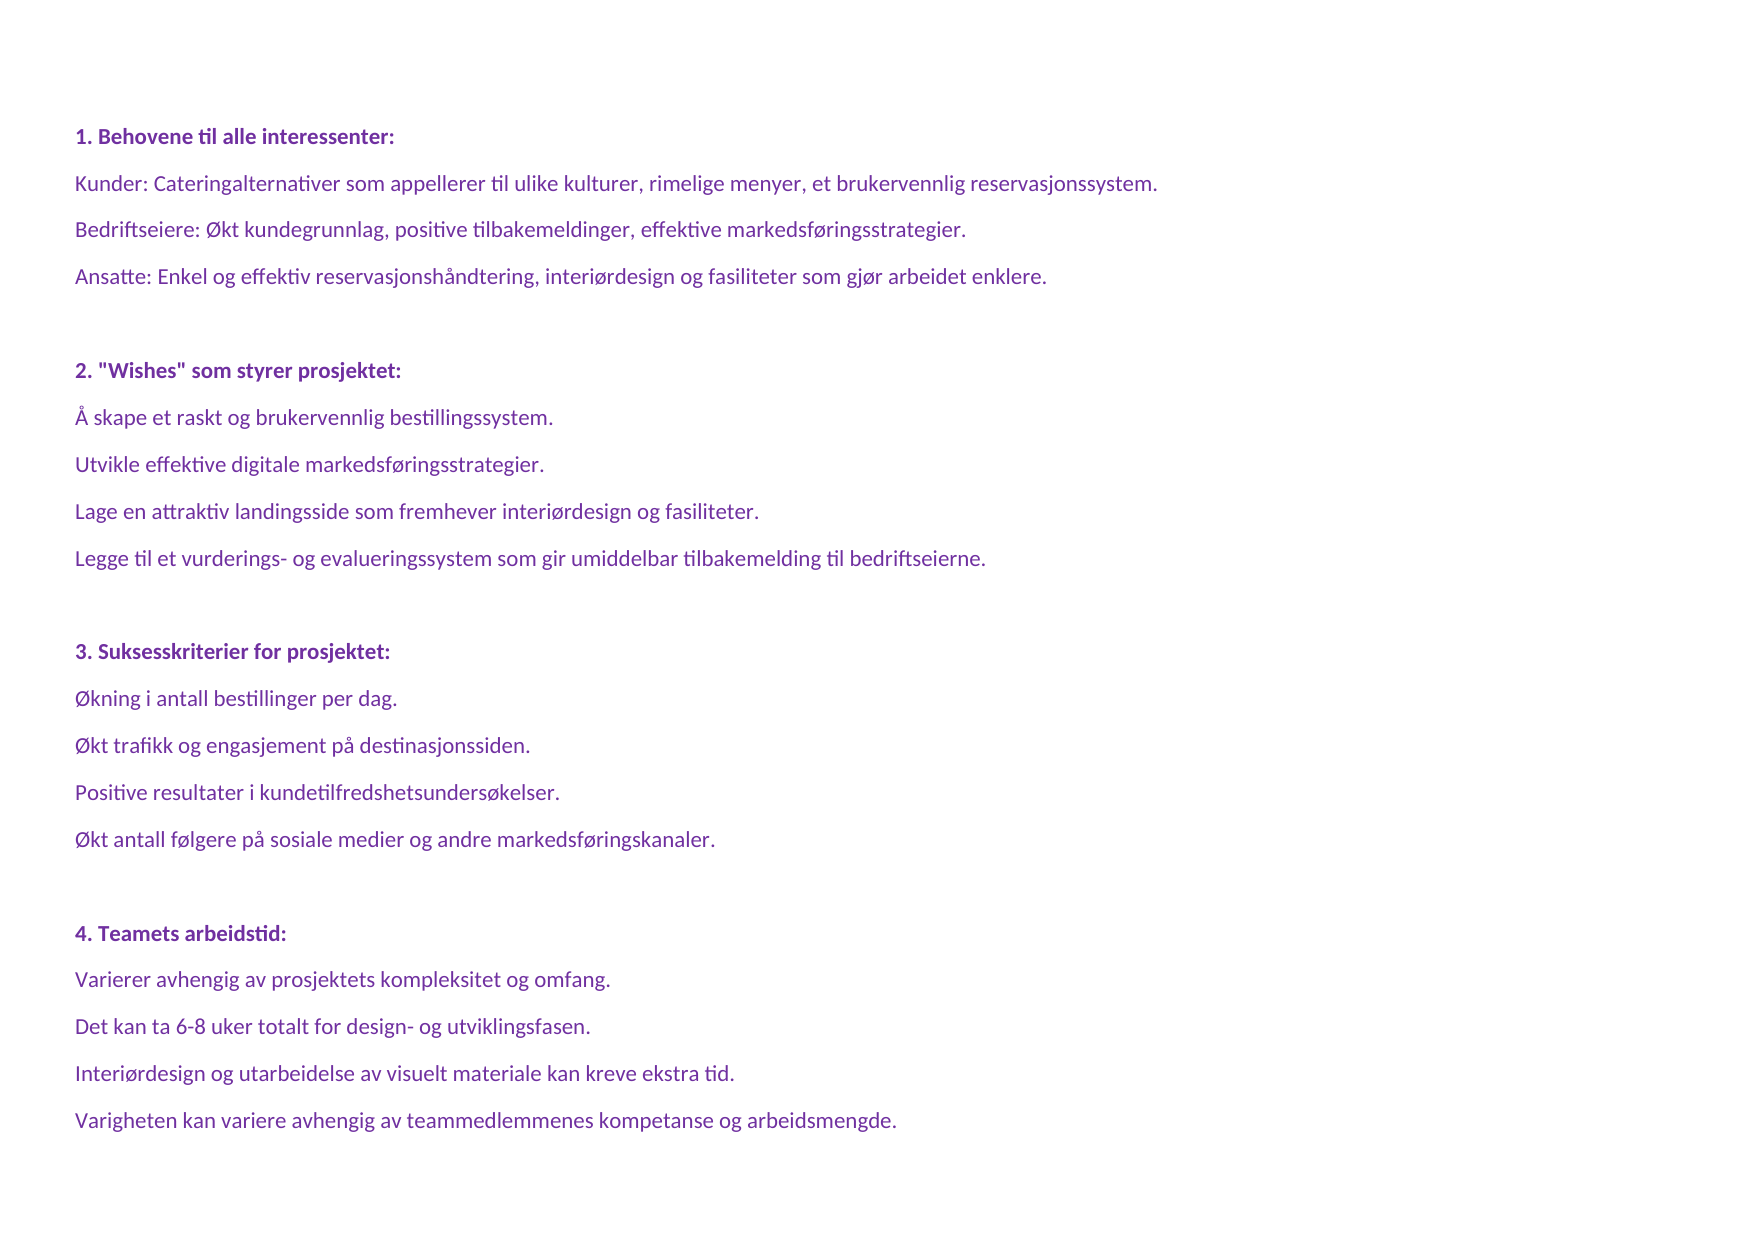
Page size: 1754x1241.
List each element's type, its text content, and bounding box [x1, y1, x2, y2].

text Interiørdesign og utarbeidelse av visuelt materiale kan kreve ekstra tid. [75, 1059, 1679, 1087]
text Økt trafikk og engasjement på destinasjonssiden. [75, 731, 1679, 759]
text Kunder: Cateringalternativer som appellerer til ulike kulturer, rimelige menyer, et brukervennlig reservasjonssystem. [75, 169, 1679, 197]
text 1. Behovene til alle interessenter: [75, 122, 1679, 150]
text Positive resultater i kundetilfredshetsundersøkelser. [75, 778, 1679, 806]
text Det kan ta 6-8 uker totalt for design- og utviklingsfasen. [75, 1012, 1679, 1041]
text Varierer avhengig av prosjektets kompleksitet og omfang. [75, 966, 1679, 994]
text Varigheten kan variere avhengig av teammedlemmenes kompetanse og arbeidsmengde. [75, 1106, 1679, 1134]
text 2. "Wishes" som styrer prosjektet: [75, 356, 1679, 384]
text Utvikle effektive digitale markedsføringsstrategier. [75, 450, 1679, 478]
text Økt antall følgere på sosiale medier og andre markedsføringskanaler. [75, 825, 1679, 853]
text Å skape et raskt og brukervennlig bestillingssystem. [75, 403, 1679, 431]
text 3. Suksesskriterier for prosjektet: [75, 637, 1679, 666]
text Ansatte: Enkel og effektiv reservasjonshåndtering, interiørdesign og fasiliteter som gjør arbeidet enklere. [75, 262, 1679, 291]
text Legge til et vurderings- og evalueringssystem som gir umiddelbar tilbakemelding til bedriftseierne. [75, 544, 1679, 572]
text 4. Teamets arbeidstid: [75, 919, 1679, 947]
text Bedriftseiere: Økt kundegrunnlag, positive tilbakemeldinger, effektive markedsføringsstrategier. [75, 216, 1679, 244]
text Økning i antall bestillinger per dag. [75, 684, 1679, 712]
text Lage en attraktiv landingsside som fremhever interiørdesign og fasiliteter. [75, 497, 1679, 525]
